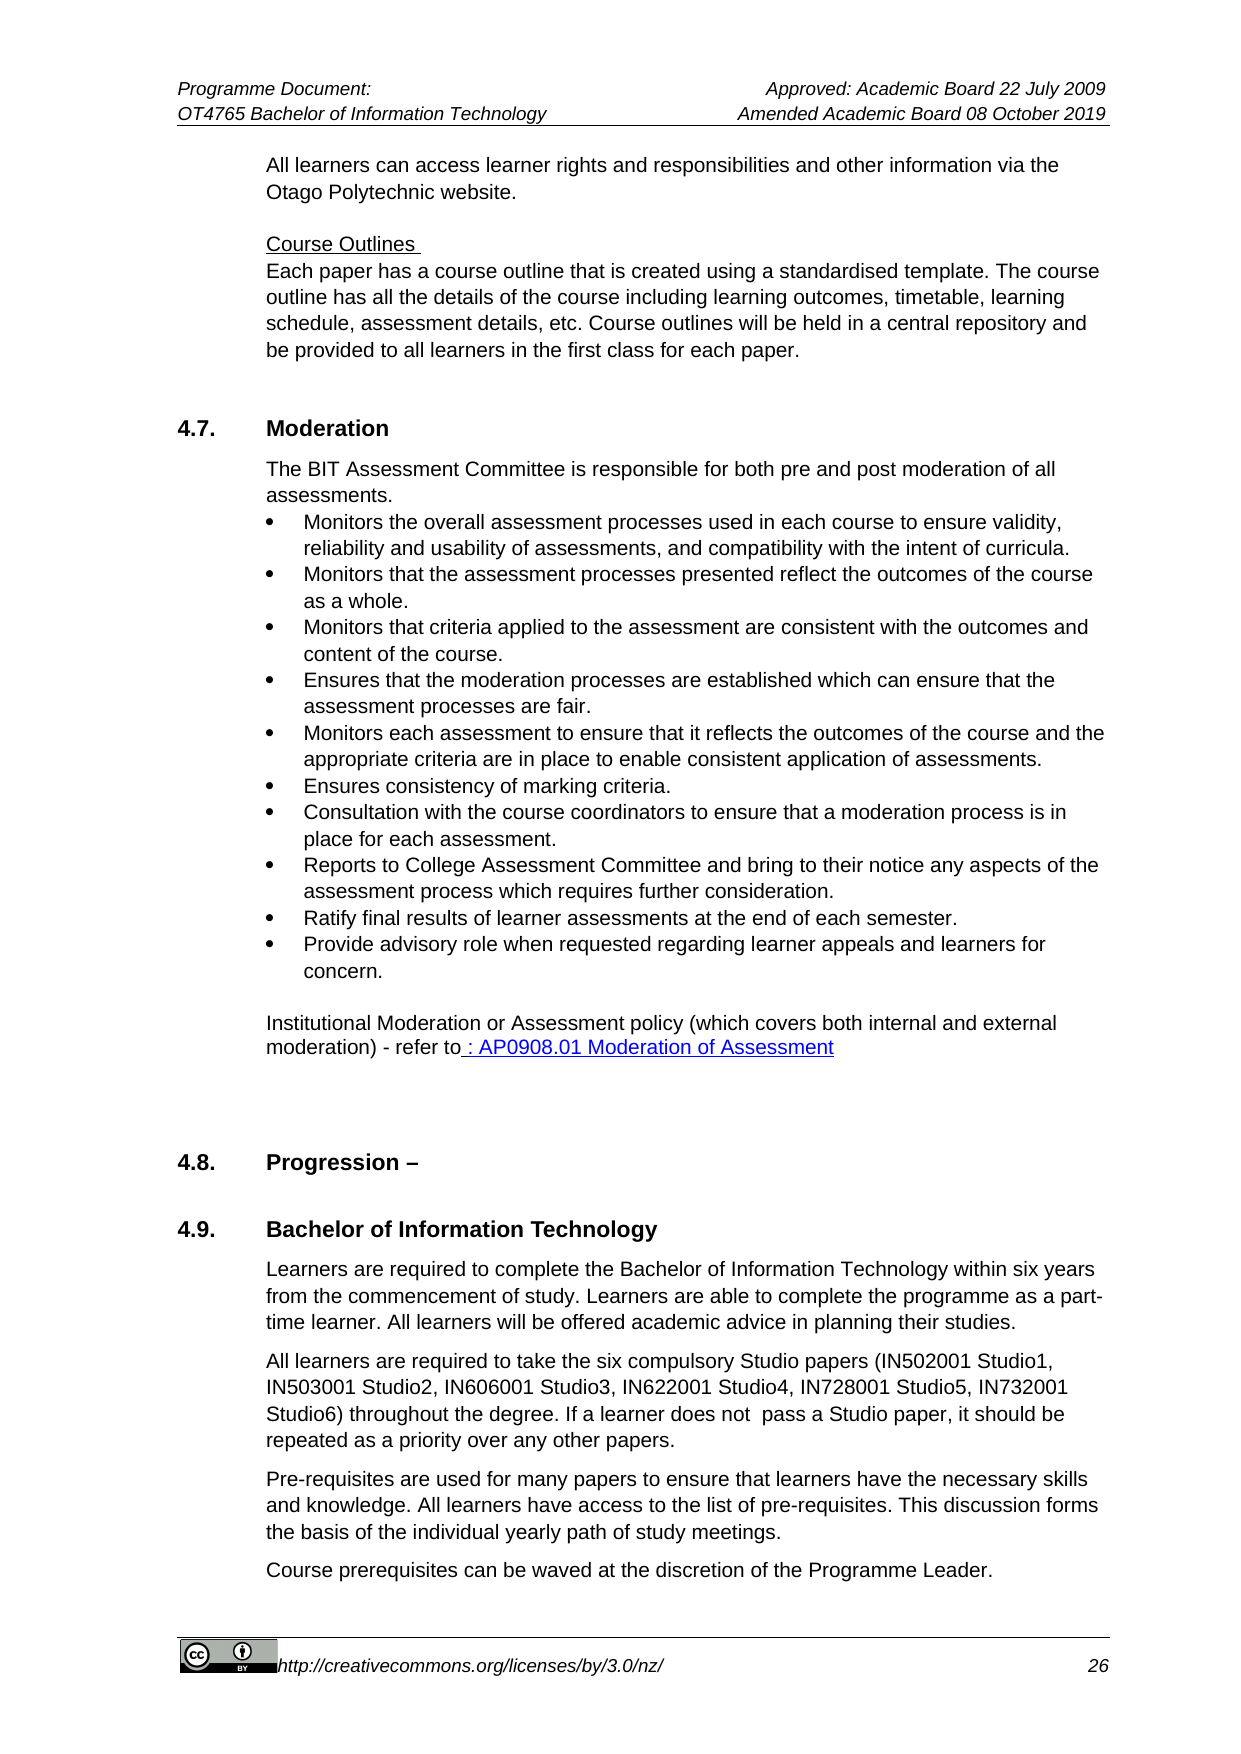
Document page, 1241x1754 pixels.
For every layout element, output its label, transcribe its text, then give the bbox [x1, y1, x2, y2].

list Ensures consistency of marking criteria. [266, 773, 1110, 798]
text All learners are required to take the six compulsory Studio papers (IN502001 Studio1, IN503001 Studio2, IN606001 Studio3, IN622001 Studio4, IN728001 Studio5, IN732001 Studio6) throughout the degree. If a learner does not pass a Studio paper, it should be repeated as a priority over any other papers. [266, 1349, 1110, 1452]
list Monitors that criteria applied to the assessment are consistent with the outcomes and content of the course. [266, 615, 1110, 666]
text Course prerequisites can be waved at the discretion of the Programme Leader. [266, 1558, 1110, 1582]
text Learners are required to complete the Bachelor of Information Technology within six years from the commencement of study. Learners are able to complete the programme as a part-time learner. All learners will be offered academic advice in planning their studies. [266, 1257, 1110, 1334]
list Monitors that the assessment processes presented reflect the outcomes of the course as a whole. [266, 562, 1110, 613]
subtitle Moderation [177, 415, 1110, 442]
subtitle Bachelor of Information Technology [177, 1216, 1110, 1242]
picture [180, 1639, 278, 1673]
list Monitors each assessment to ensure that it reflects the outcomes of the course and the appropriate criteria are in place to enable consistent application of assessments. [266, 721, 1110, 771]
text All learners can access learner rights and responsibilities and other information via the Otago Polytechnic website. [266, 153, 1110, 203]
subtitle Progression – [177, 1149, 1110, 1176]
list Consultation with the course coordinators to ensure that a moderation process is in place for each assessment. [266, 800, 1110, 850]
list Provide advisory role when requested regarding learner appeals and learners for concern. [266, 932, 1110, 982]
list Monitors the overall assessment processes used in each course to ensure validity, reliability and usability of assessments, and compatibility with the intent of curricula. [266, 509, 1110, 560]
text Each paper has a course outline that is created using a standardised template. The course outline has all the details of the course including learning outcomes, timetable, learning schedule, assessment details, etc. Course outlines will be held in a central repository and be provided to all learners in the first class for each paper. [266, 258, 1110, 362]
text Pre-requisites are used for many papers to ensure that learners have the necessary skills and knowledge. All learners have access to the list of pre-requisites. This discussion forms the basis of the individual yearly path of study meetings. [266, 1467, 1110, 1543]
list Reports to College Assessment Committee and bring to their notice any aspects of the assessment process which requires further consideration. [266, 853, 1110, 903]
list Ratify final results of learner assessments at the end of each semester. [266, 906, 1110, 930]
text The BIT Assessment Committee is responsible for both pre and post moderation of all assessments. [266, 457, 1110, 507]
text Institutional Moderation or Assessment policy (which covers both internal and external moderation) - refer to : AP0908.01 Moderation of Assessment [266, 1011, 1110, 1059]
list Ensures that the moderation processes are established which can ensure that the assessment processes are fair. [266, 668, 1110, 718]
text Course Outlines [266, 232, 1110, 256]
